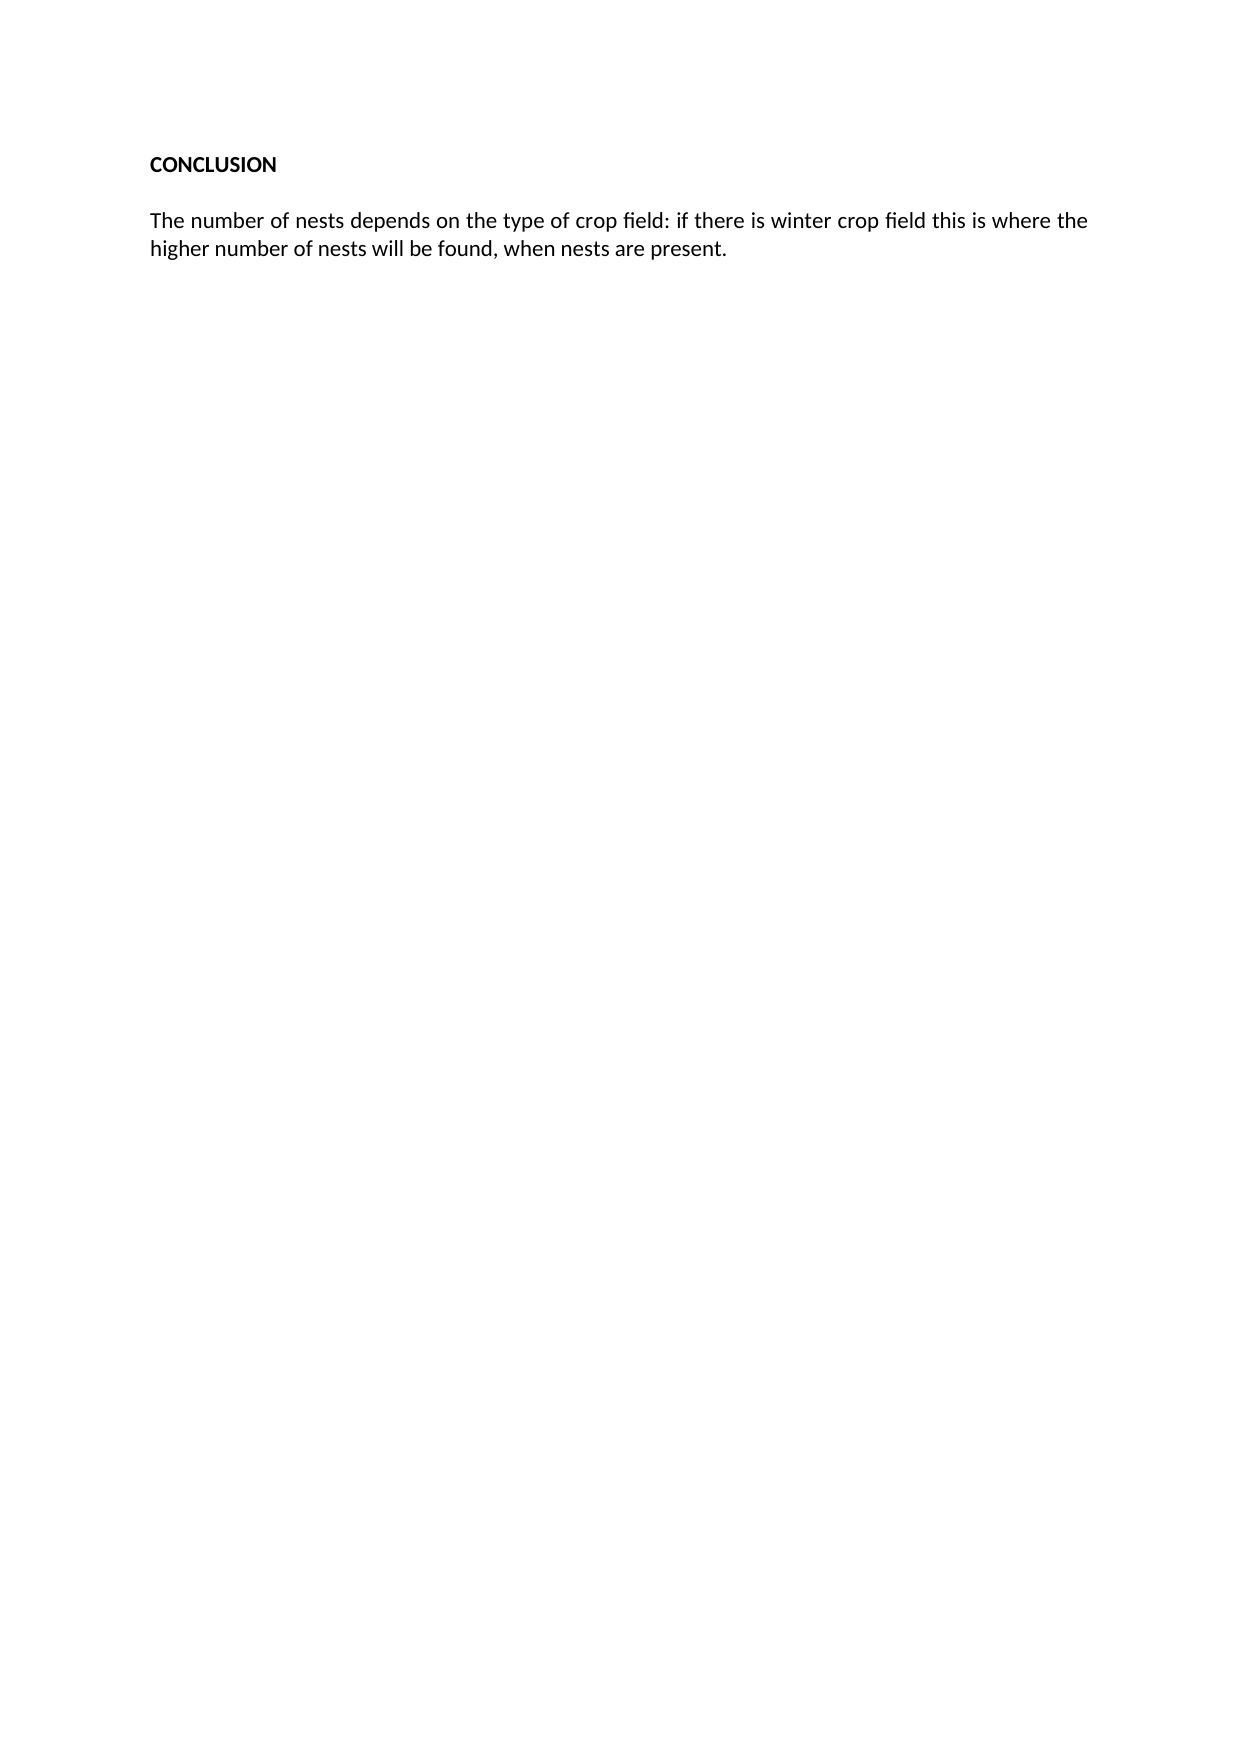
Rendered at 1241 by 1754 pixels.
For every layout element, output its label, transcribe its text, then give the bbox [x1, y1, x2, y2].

text CONCLUSION [150, 150, 1090, 178]
text The number of nests depends on the type of crop field: if there is winter crop field this is where the higher number of nests will be found, when nests are present. [150, 206, 1090, 262]
